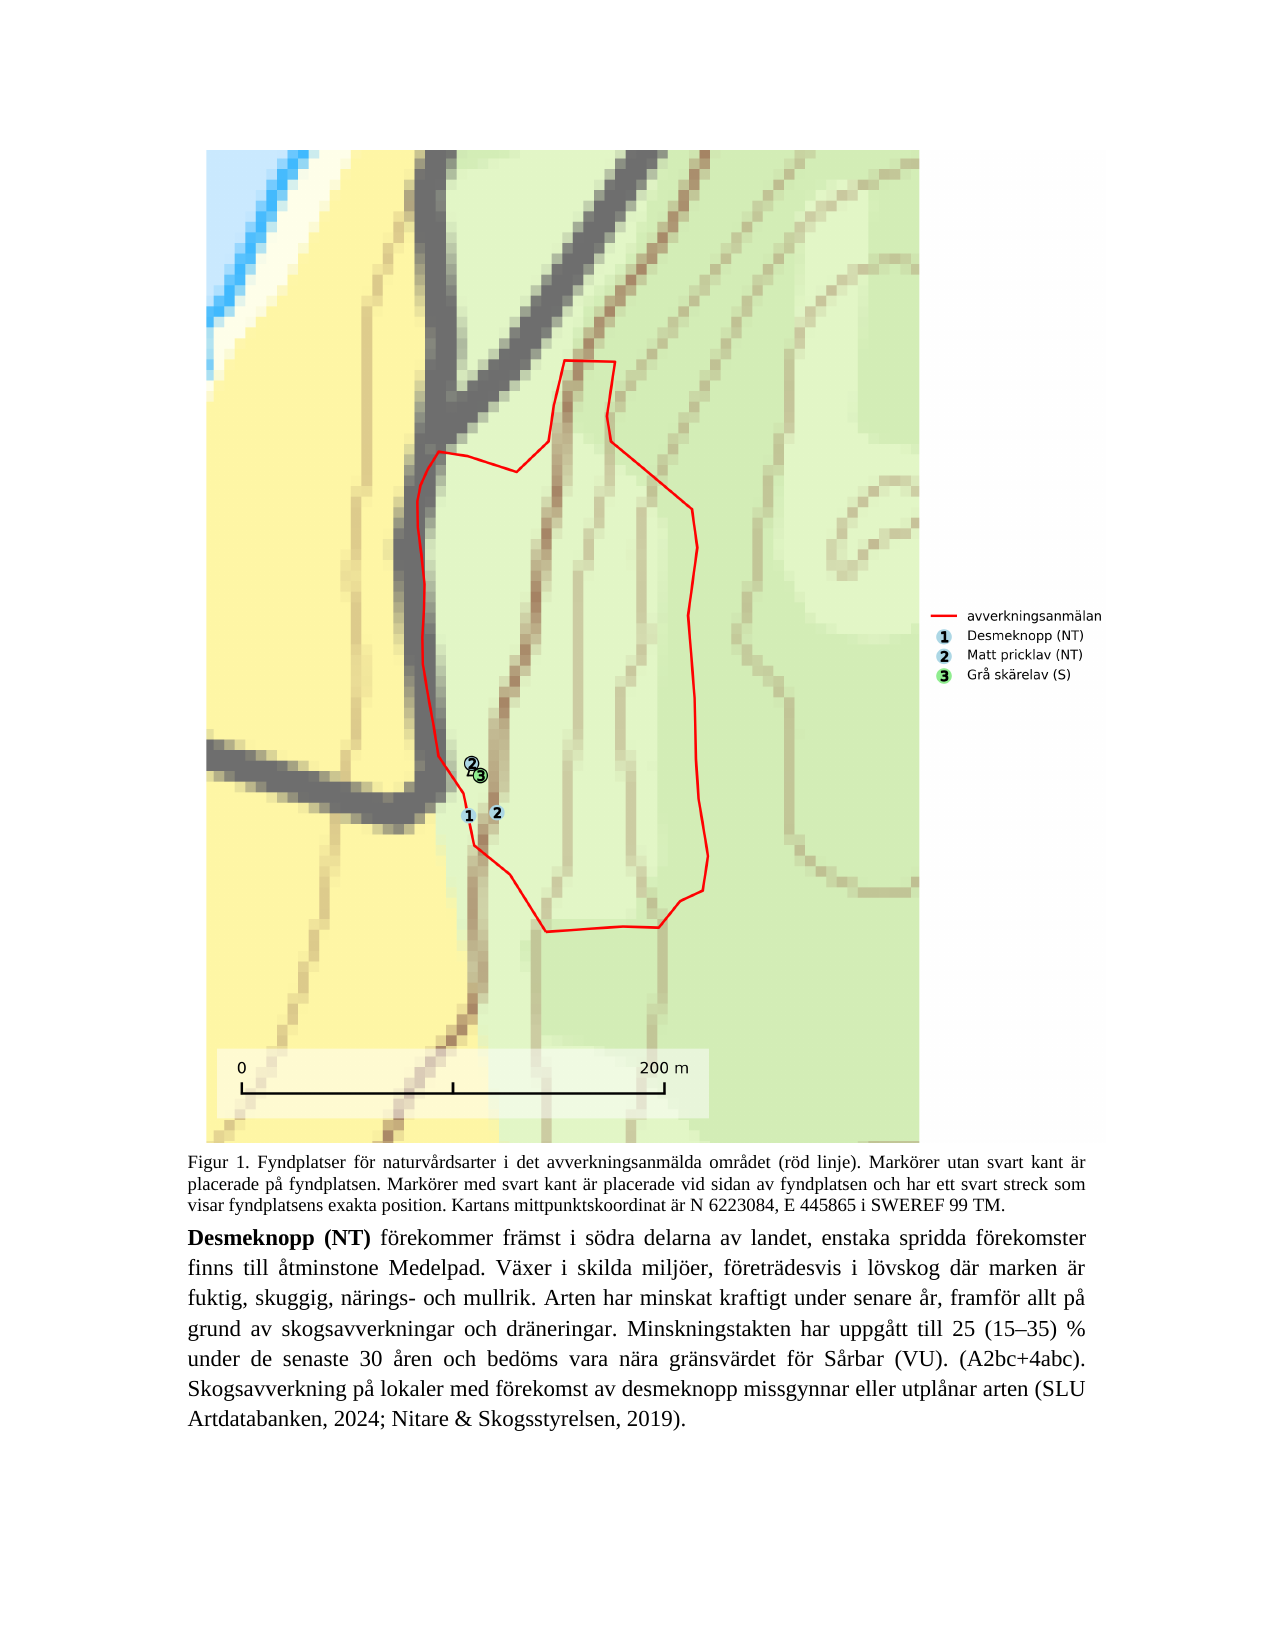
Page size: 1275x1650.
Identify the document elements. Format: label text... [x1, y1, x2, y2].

text Desmeknopp (NT) förekommer främst i södra delarna av landet, enstaka spridda förekomster finns till åtminstone Medelpad. Växer i skilda miljöer, företrädesvis i lövskog där marken är fuktig, skuggig, närings- och mullrik. Arten har minskat kraftigt under senare år, framför allt på grund av skogsavverkningar och dräneringar. Minskningstakten har uppgått till 25 (15–35) % under de senaste 30 åren och bedöms vara nära gränsvärdet för Sårbar (VU). (A2bc+4abc). Skogsavverkning på lokaler med förekomst av desmeknopp missgynnar eller utplånar arten (SLU Artdatabanken, 2024; Nitare & Skogsstyrelsen, 2019). [187, 1224, 1087, 1432]
picture [206, 150, 1107, 1143]
text Figur 1. Fyndplatser för naturvårdsarter i det avverkningsanmälda området (röd linje). Markörer utan svart kant är placerade på fyndplatsen. Markörer med svart kant är placerade vid sidan av fyndplatsen och har ett svart streck som visar fyndplatsens exakta position. Kartans mittpunktskoordinat är N 6223084, E 445865 i SWEREF 99 TM. [187, 1151, 1087, 1216]
